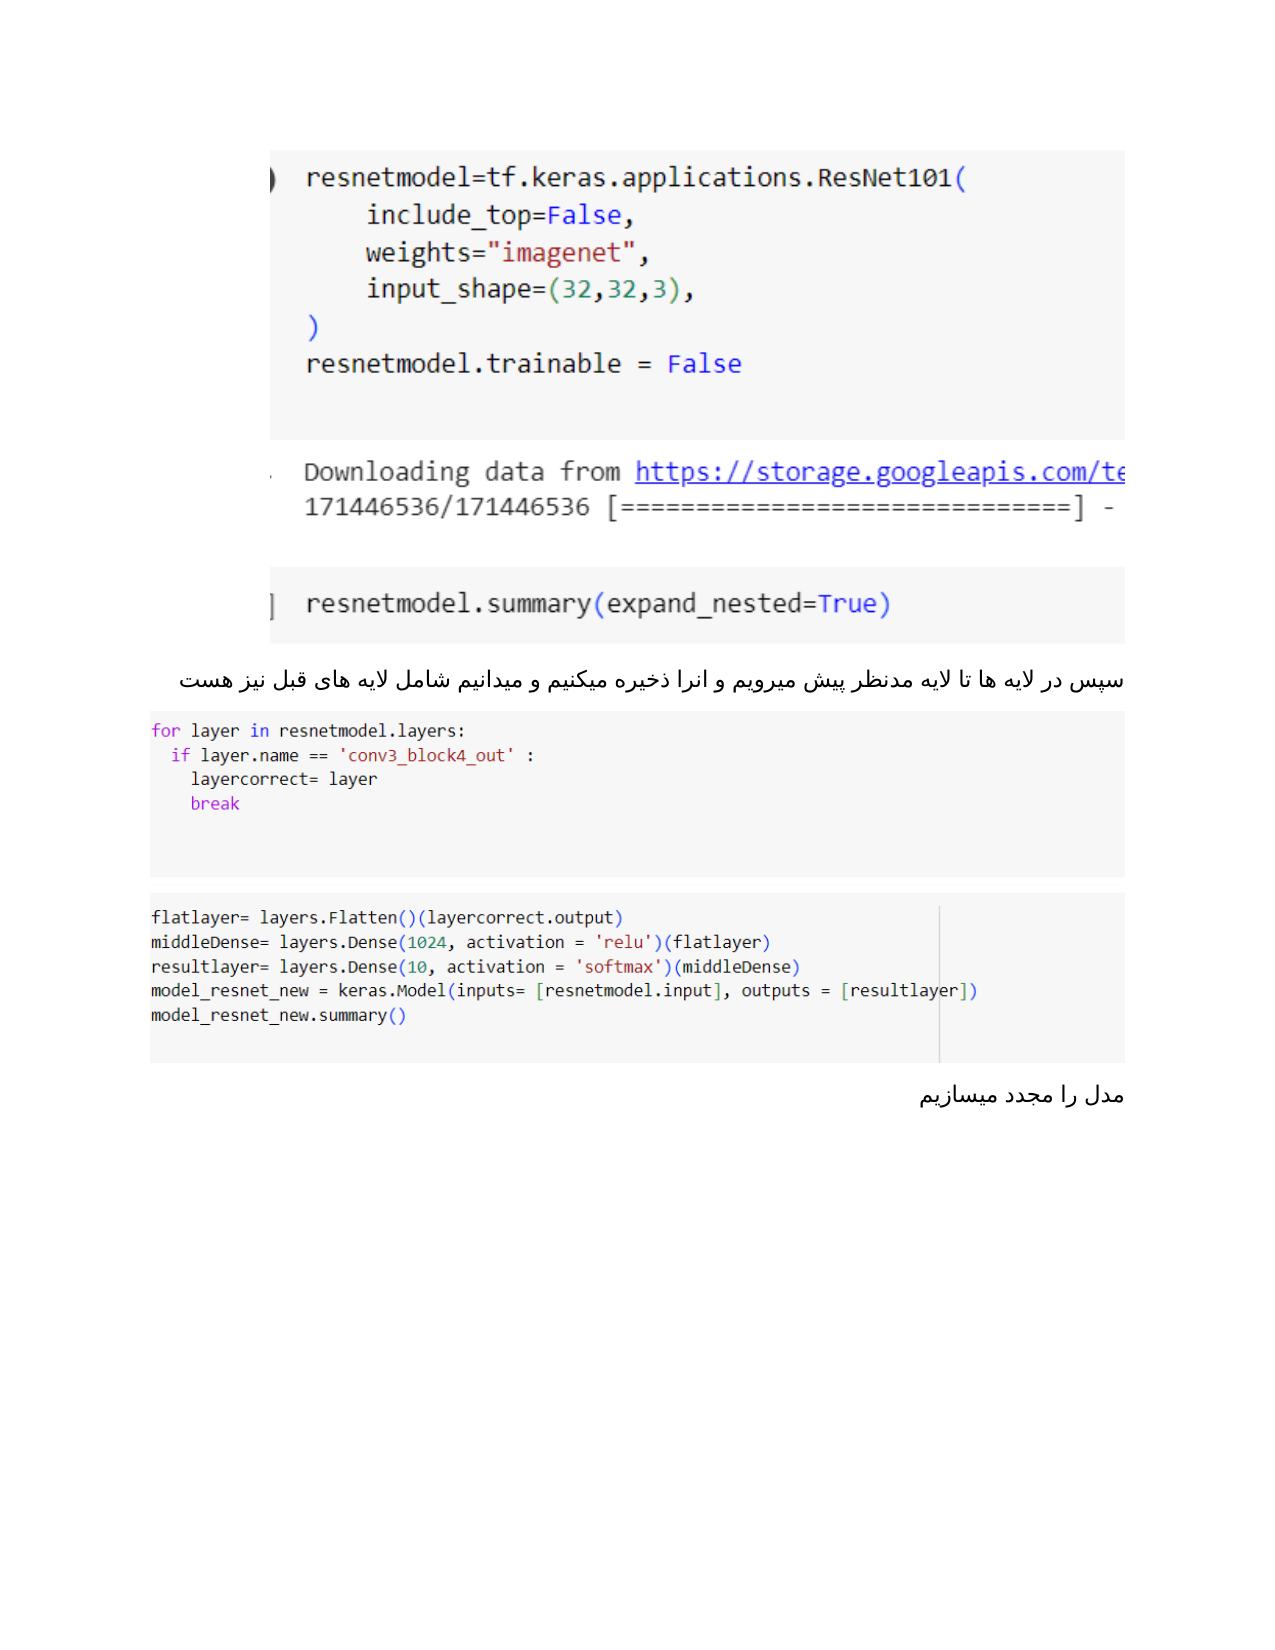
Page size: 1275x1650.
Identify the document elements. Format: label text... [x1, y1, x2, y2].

text مدل را مجدد میسازیم [150, 1081, 1125, 1108]
text سپس در لایه ها تا لایه مدنظر پیش میرویم و انرا ذخیره میکنیم و میدانیم شامل لایه های قبل نیز هست [150, 666, 1125, 692]
picture [270, 150, 1125, 647]
picture [150, 711, 1125, 1063]
